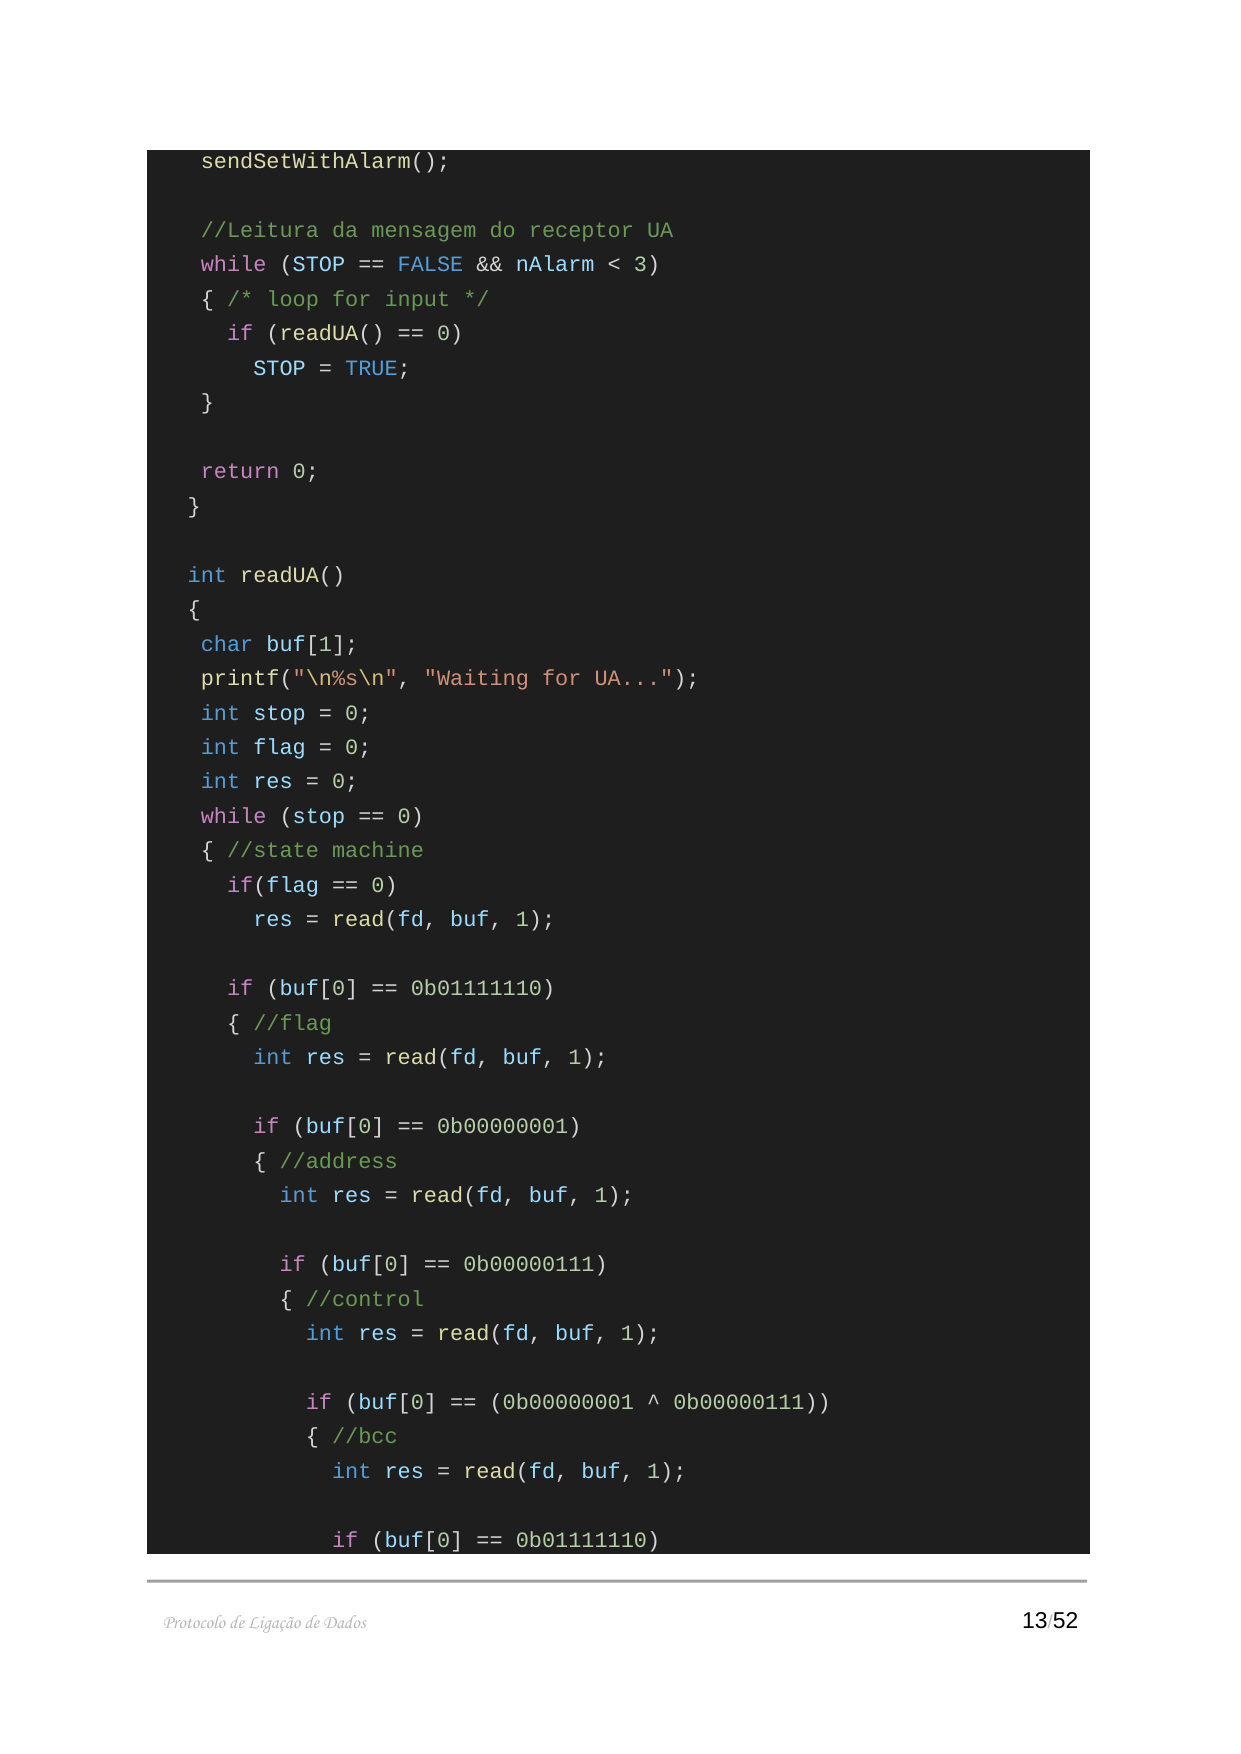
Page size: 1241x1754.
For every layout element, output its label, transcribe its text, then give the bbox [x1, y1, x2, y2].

text } [147, 495, 1090, 519]
text { //address [147, 1150, 1090, 1175]
text while (STOP == FALSE && nAlarm < 3) [147, 253, 1090, 278]
text //Leitura da mensagem do receptor UA [147, 219, 1090, 244]
text STOP = TRUE; [147, 357, 1090, 382]
text printf("\n%s\n", "Waiting for UA..."); [147, 667, 1090, 692]
text char buf[1]; [147, 633, 1090, 657]
text sendSetWithAlarm(); [147, 150, 1090, 175]
text int res = read(fd, buf, 1); [147, 1322, 1090, 1347]
text if (buf[0] == 0b00000001) [147, 1115, 1090, 1140]
text if (readUA() == 0) [147, 322, 1090, 347]
text if (buf[0] == (0b00000001 ^ 0b00000111)) [147, 1391, 1090, 1416]
text int res = read(fd, buf, 1); [147, 1460, 1090, 1485]
text if (buf[0] == 0b01111110) [147, 1529, 1090, 1554]
text int res = read(fd, buf, 1); [147, 1046, 1090, 1071]
text if (buf[0] == 0b00000111) [147, 1253, 1090, 1278]
text { //bcc [147, 1426, 1090, 1451]
text int res = read(fd, buf, 1); [147, 1184, 1090, 1209]
text { //flag [147, 1012, 1090, 1037]
text int res = 0; [147, 771, 1090, 795]
text { /* loop for input */ [147, 288, 1090, 313]
text { //control [147, 1288, 1090, 1313]
text while (stop == 0) [147, 805, 1090, 830]
text res = read(fd, buf, 1); [147, 908, 1090, 933]
text { [147, 598, 1090, 623]
text if(flag == 0) [147, 874, 1090, 899]
text int readUA() [147, 564, 1090, 588]
text int stop = 0; [147, 702, 1090, 726]
text return 0; [147, 460, 1090, 485]
text } [147, 391, 1090, 416]
text int flag = 0; [147, 736, 1090, 761]
text { //state machine [147, 839, 1090, 864]
text if (buf[0] == 0b01111110) [147, 977, 1090, 1002]
